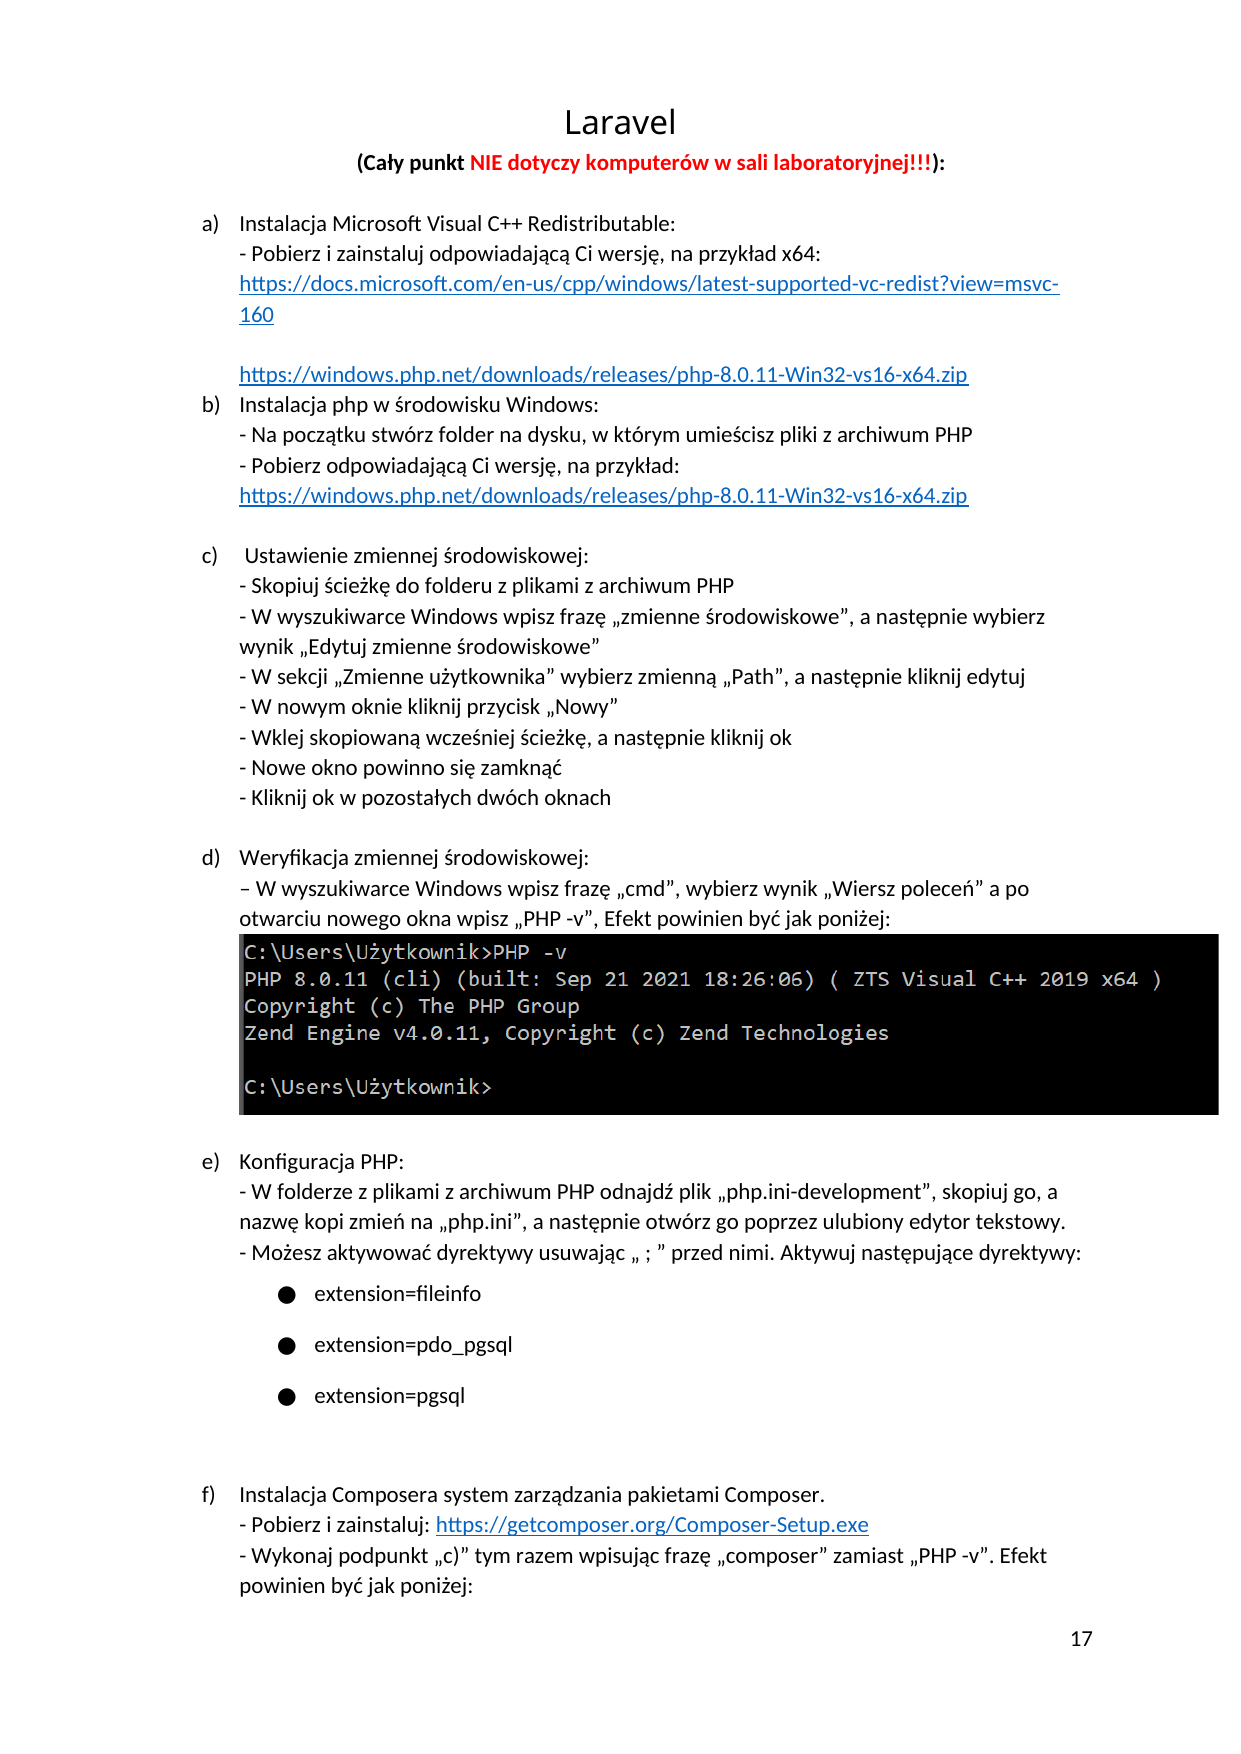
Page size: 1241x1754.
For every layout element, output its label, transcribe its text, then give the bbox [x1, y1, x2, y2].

list Instalacja Microsoft Visual C++ Redistributable: [202, 209, 1093, 237]
text – W wyszukiwarce Windows wpisz frazę „cmd”, wybierz wynik „Wiersz poleceń” a po otwarciu nowego okna wpisz „PHP -v”, Efekt powinien być jak poniżej: [239, 874, 1093, 932]
text - W sekcji „Zmienne użytkownika” wybierz zmienną „Path”, a następnie kliknij edytuj [239, 662, 1093, 690]
list extension=fileinfo [277, 1268, 1093, 1315]
text - W wyszukiwarce Windows wpisz frazę „zmienne środowiskowe”, a następnie wybierz wynik „Edytuj zmienne środowiskowe” [239, 602, 1093, 660]
list Weryfikacja zmiennej środowiskowej: [202, 843, 1093, 871]
text - W nowym oknie kliknij przycisk „Nowy” [239, 692, 1093, 720]
list Instalacja Composera system zarządzania pakietami Composer. [202, 1480, 1093, 1508]
text https://docs.microsoft.com/en-us/cpp/windows/latest-supported-vc-redist?view=msvc-160 [239, 269, 1093, 328]
list Ustawienie zmiennej środowiskowej: [202, 541, 1093, 569]
text - Pobierz odpowiadającą Ci wersję, na przykład: [239, 451, 1093, 479]
list extension=pgsql [277, 1369, 1093, 1416]
text - Kliknij ok w pozostałych dwóch oknach [239, 783, 1093, 811]
text - Wykonaj podpunkt „c)” tym razem wpisując frazę „composer” zamiast „PHP -v”. Efekt powinien być jak poniżej: [239, 1541, 1093, 1599]
text - Skopiuj ścieżkę do folderu z plikami z archiwum PHP [239, 572, 1093, 599]
list Instalacja php w środowisku Windows: [202, 390, 1093, 418]
text (Cały punkt NIE dotyczy komputerów w sali laboratoryjnej!!!): [202, 148, 1093, 176]
list Konfiguracja PHP: - W folderze z plikami z archiwum PHP odnajdź plik „php.ini-development”, skopiuj go, a nazwę kopi zmień na „php.ini”, a następnie otwórz go poprzez ulubiony edytor tekstowy. [202, 1147, 1093, 1235]
text - Możesz aktywować dyrektywy usuwając „ ; ” przed nimi. Aktywuj następujące dyrektywy: [239, 1238, 1093, 1266]
text https://windows.php.net/downloads/releases/php-8.0.11-Win32-vs16-x64.zip [239, 481, 1093, 509]
text - Na początku stwórz folder na dysku, w którym umieścisz pliki z archiwum PHP [239, 421, 1093, 448]
text https://windows.php.net/downloads/releases/php-8.0.11-Win32-vs16-x64.zip [239, 360, 1093, 388]
list extension=pdo_pgsql [277, 1318, 1093, 1366]
text - Pobierz i zainstaluj: https://getcomposer.org/Composer-Setup.exe [239, 1511, 1093, 1539]
text - Wklej skopiowaną wcześniej ścieżkę, a następnie kliknij ok [239, 723, 1093, 751]
text - Pobierz i zainstaluj odpowiadającą Ci wersję, na przykład x64: [239, 239, 1093, 267]
picture [239, 934, 1219, 1115]
text - Nowe okno powinno się zamknąć [239, 753, 1093, 781]
